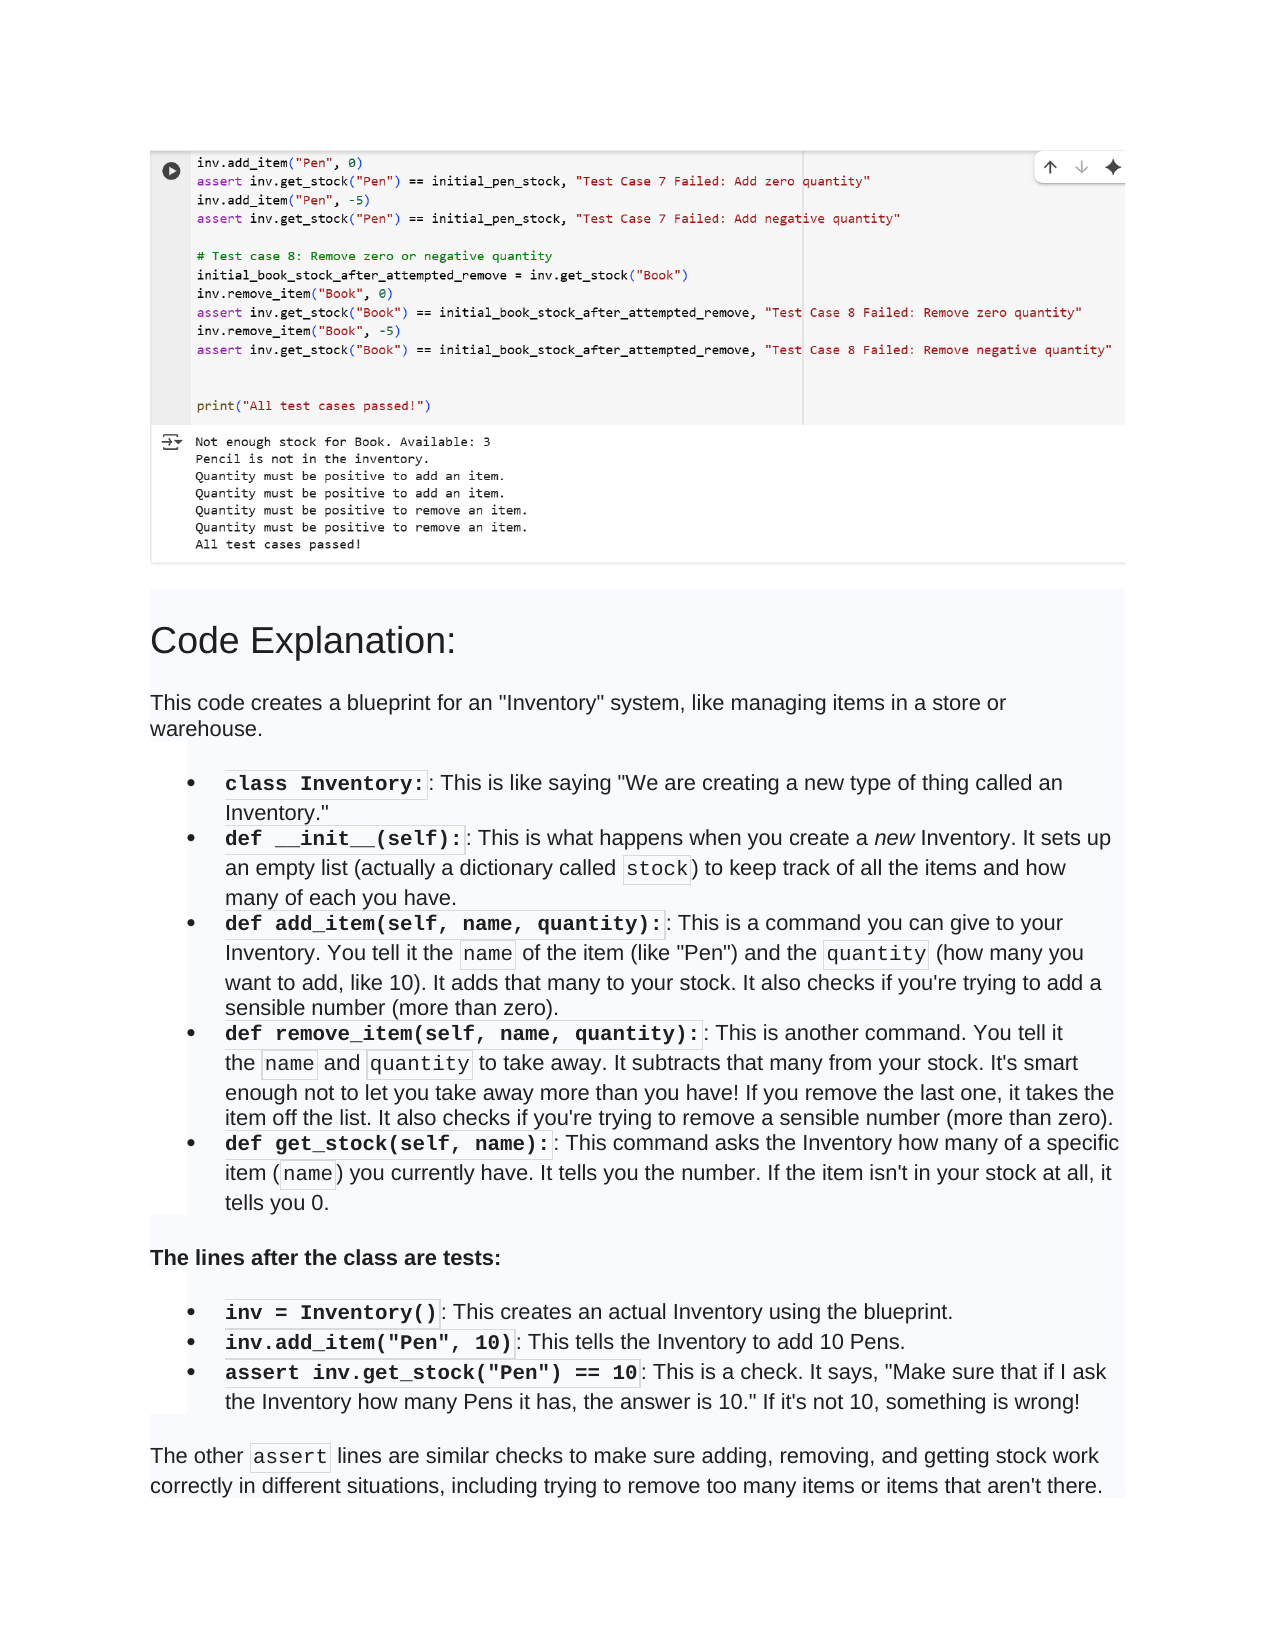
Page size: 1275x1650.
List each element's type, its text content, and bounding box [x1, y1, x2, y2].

text The lines after the class are tests: [150, 1244, 1125, 1270]
list inv = Inventory(): This creates an actual Inventory using the blueprint. [441, 1299, 1125, 1329]
list inv.add_item("Pen", 10): This tells the Inventory to add 10 Pens. [516, 1329, 1125, 1359]
list def add_item(self, name, quantity):: This is a command you can give to your Inventory. You tell it the name of the item (like "Pen") and the quantity (how many you want to add, like 10). It adds that many to your stock. It also checks if you're trying to add a sensible number (more than zero). [187, 910, 1125, 1020]
list def get_stock(self, name):: This command asks the Inventory how many of a specific item (name) you currently have. It tells you the number. If the item isn't in your stock at all, it tells you 0. [187, 1130, 1125, 1215]
list inv = Inventory(): This creates an actual Inventory using the blueprint. [187, 1299, 439, 1329]
list assert inv.get_stock("Pen") == 10: This is a check. It says, "Make sure that if I ask the Inventory how many Pens it has, the answer is 10." If it's not 10, something is wrong! [187, 1359, 1125, 1414]
text Code Explanation: [150, 618, 1125, 661]
text This code creates a blueprint for an "Inventory" system, like managing items in a store or warehouse. [150, 690, 1125, 741]
text The other assert lines are similar checks to make sure adding, removing, and getting stock work correctly in different situations, including trying to remove too many items or items that aren't there. [150, 1443, 1125, 1498]
list class Inventory:: This is like saying "We are creating a new type of thing called an Inventory." [187, 770, 1125, 825]
list inv.add_item("Pen", 10): This tells the Inventory to add 10 Pens. [187, 1329, 514, 1359]
list def remove_item(self, name, quantity):: This is another command. You tell it the name and quantity to take away. It subtracts that many from your stock. It's smart enough not to let you take away more than you have! If you remove the last one, it takes the item off the list. It also checks if you're trying to remove a sensible number (more than zero). [187, 1020, 1125, 1130]
picture [150, 150, 1125, 589]
list def __init__(self):: This is what happens when you create a new Inventory. It sets up an empty list (actually a dictionary called stock) to keep track of all the items and how many of each you have. [187, 825, 1125, 910]
